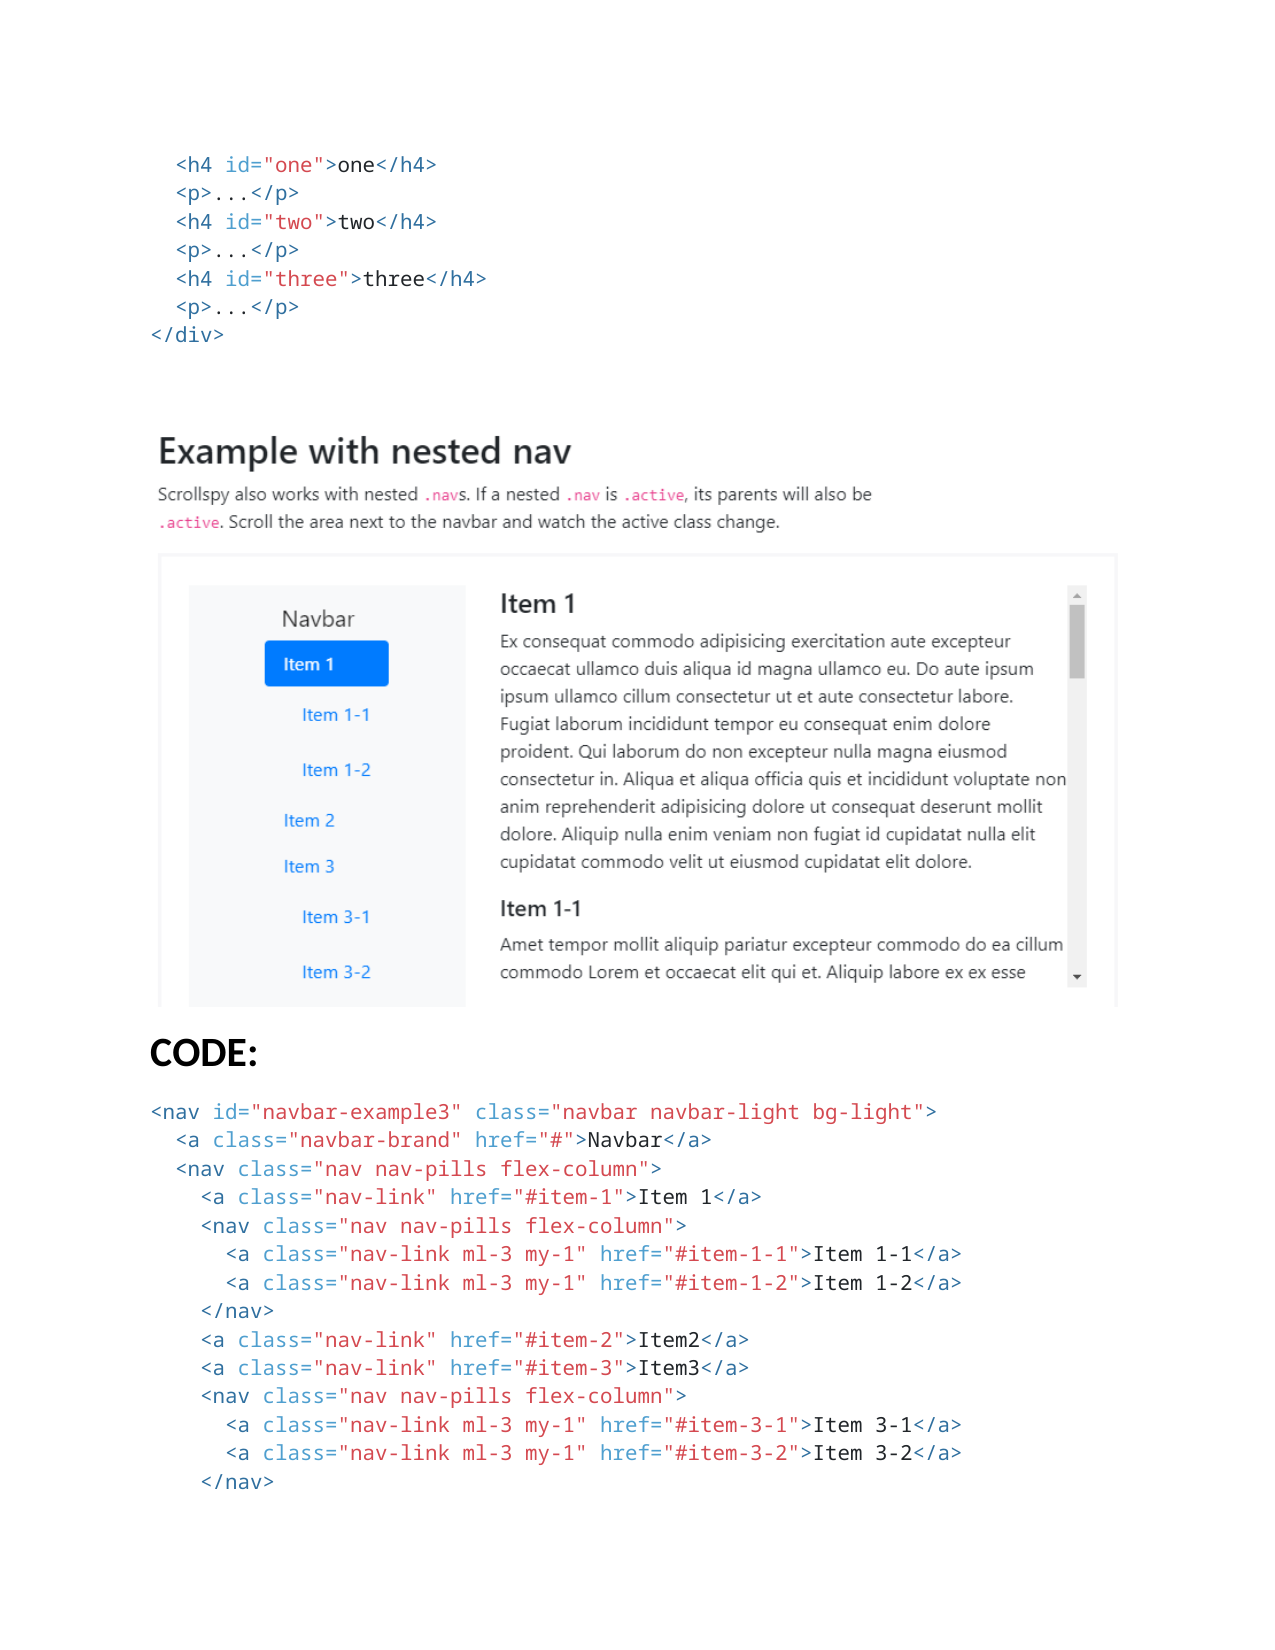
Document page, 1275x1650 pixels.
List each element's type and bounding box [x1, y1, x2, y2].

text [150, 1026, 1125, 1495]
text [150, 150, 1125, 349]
picture [150, 420, 1125, 1007]
